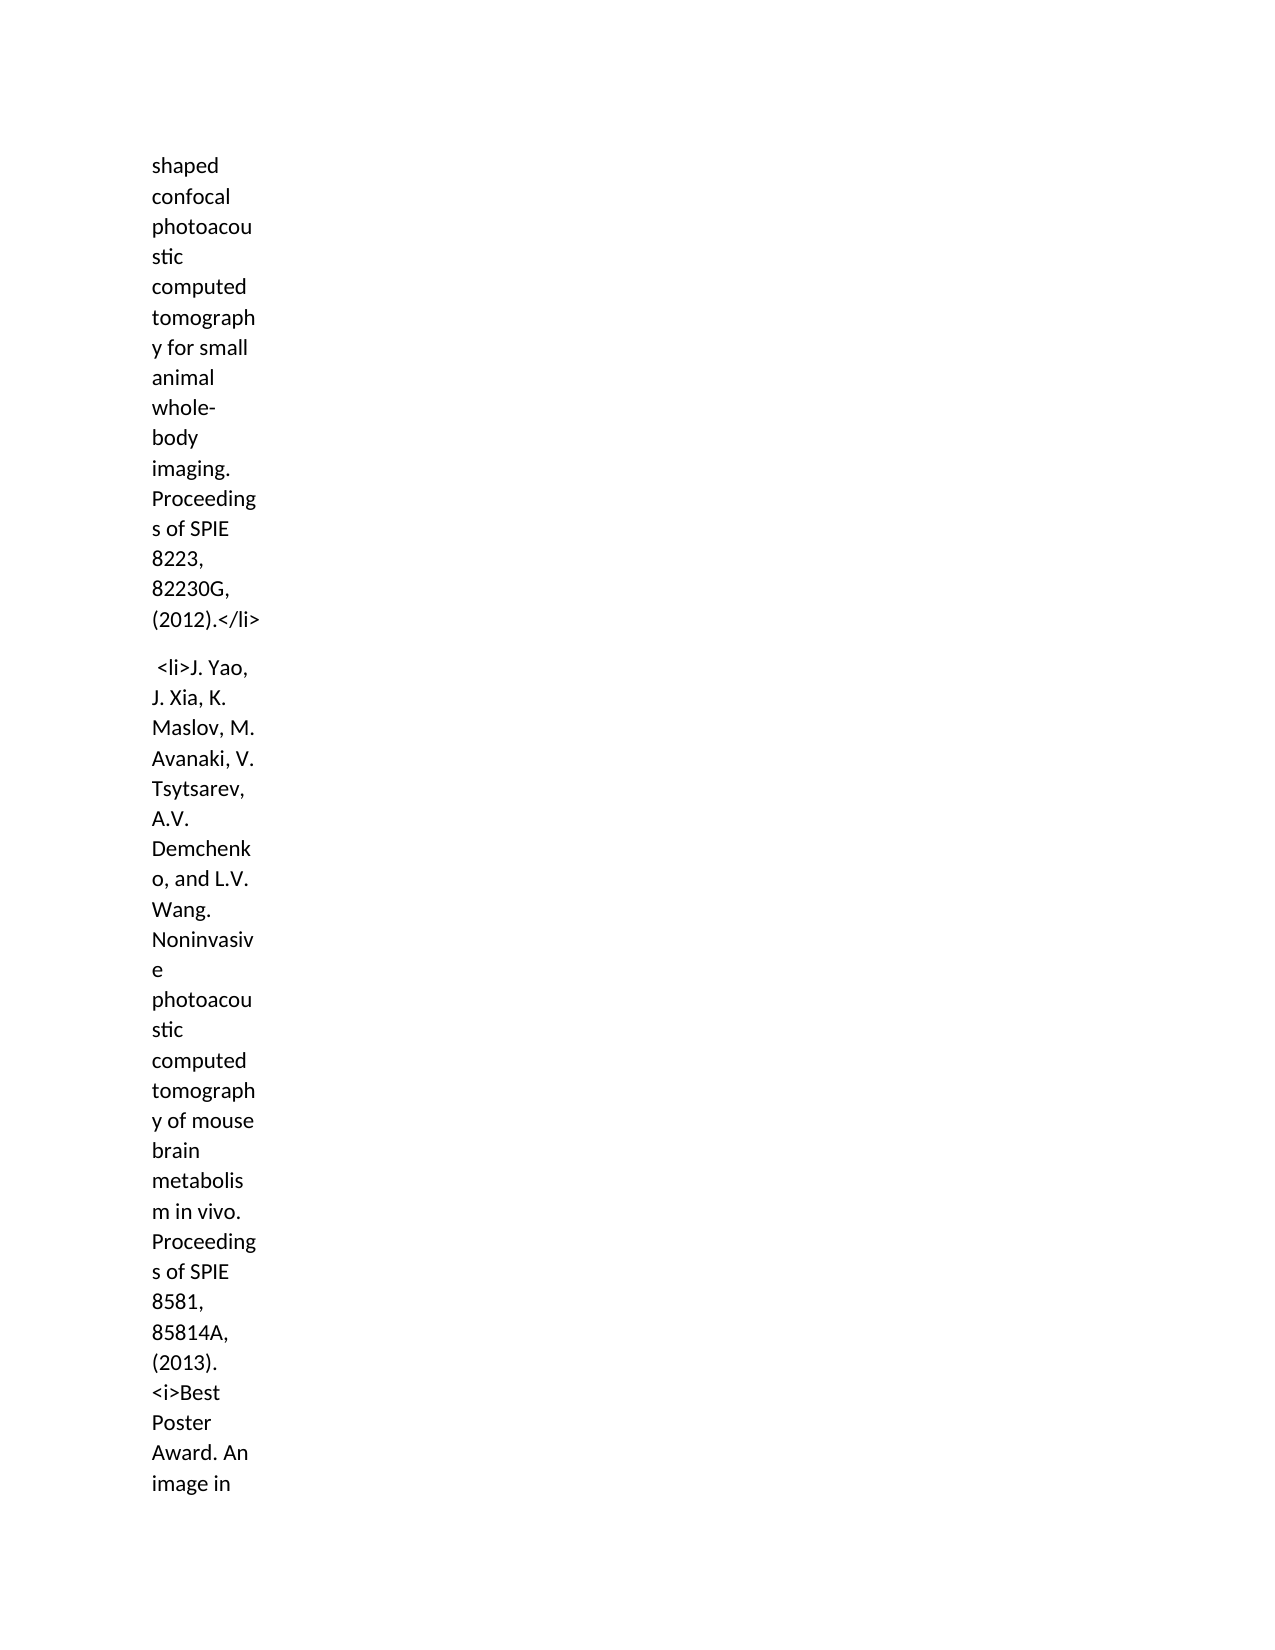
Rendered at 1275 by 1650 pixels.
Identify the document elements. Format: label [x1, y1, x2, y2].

table_cell [150, 651, 262, 1497]
table_cell [150, 150, 262, 651]
